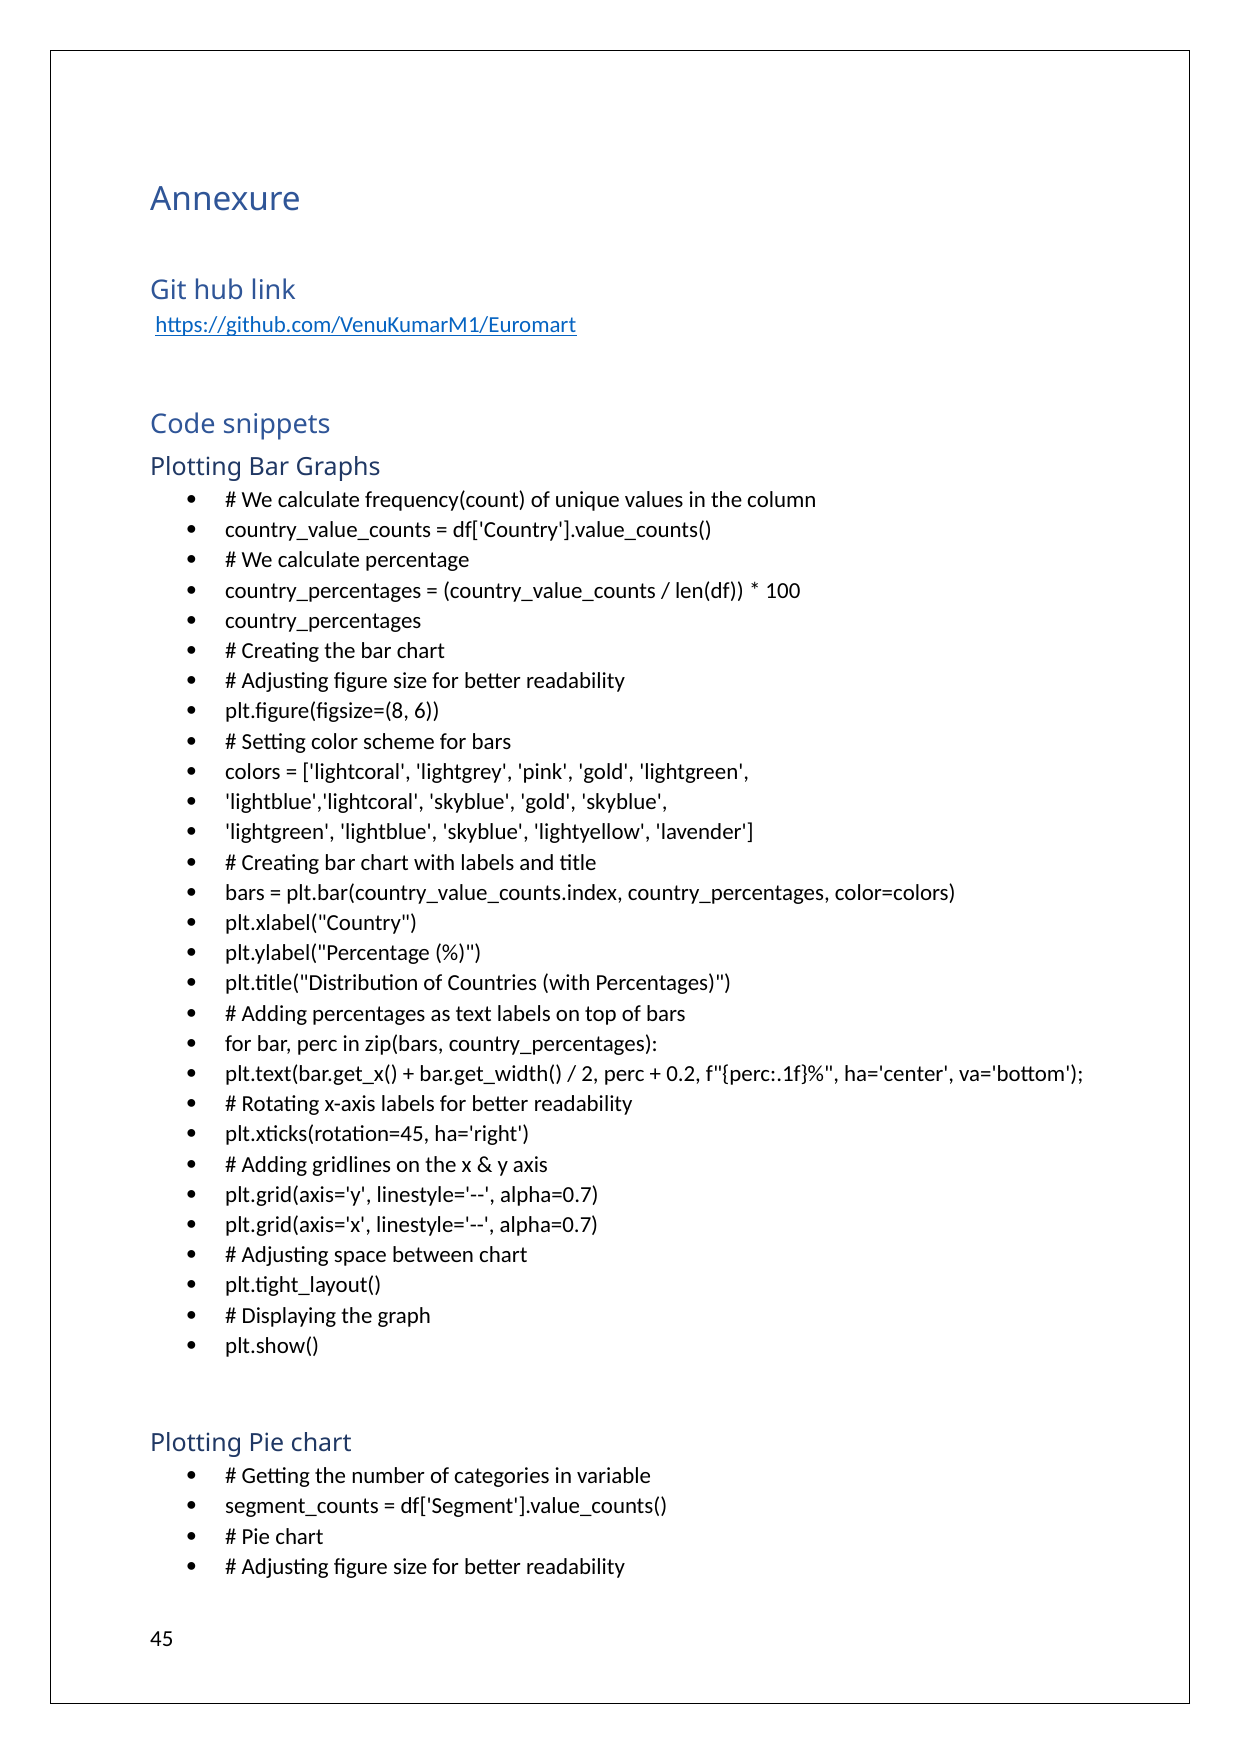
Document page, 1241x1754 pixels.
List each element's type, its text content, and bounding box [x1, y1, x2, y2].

list plt.text(bar.get_x() + bar.get_width() / 2, perc + 0.2, f"{perc:.1f}%", ha='center', va='bottom'); [187, 1059, 1090, 1087]
list # Creating the bar chart [187, 636, 1090, 664]
subtitle Plotting Bar Graphs [150, 448, 1090, 482]
list # We calculate percentage [187, 546, 1090, 573]
list # Adding percentages as text labels on top of bars [187, 999, 1090, 1027]
list for bar, perc in zip(bars, country_percentages): [187, 1029, 1090, 1057]
list # Displaying the graph [187, 1301, 1090, 1329]
subtitle Plotting Pie chart [150, 1425, 1090, 1459]
subtitle Git hub link [150, 271, 1090, 308]
list plt.show() [187, 1331, 1090, 1359]
list # Adjusting figure size for better readability [187, 1552, 1090, 1580]
list plt.title("Distribution of Countries (with Percentages)") [187, 968, 1090, 996]
list plt.tight_layout() [187, 1271, 1090, 1298]
list country_percentages = (country_value_counts / len(df)) * 100 [187, 576, 1090, 604]
list 'lightgreen', 'lightblue', 'skyblue', 'lightyellow', 'lavender'] [187, 817, 1090, 845]
subtitle Annexure [150, 175, 1090, 220]
list colors = ['lightcoral', 'lightgrey', 'pink', 'gold', 'lightgreen', [187, 757, 1090, 785]
list # Adjusting space between chart [187, 1240, 1090, 1268]
list plt.xticks(rotation=45, ha='right') [187, 1119, 1090, 1147]
subtitle Code snippets [150, 404, 1090, 441]
list # Getting the number of categories in variable [187, 1461, 1090, 1489]
list plt.xlabel("Country") [187, 908, 1090, 936]
list # Creating bar chart with labels and title [187, 848, 1090, 876]
list # Pie chart [187, 1522, 1090, 1550]
list segment_counts = df['Segment'].value_counts() [187, 1492, 1090, 1520]
text https://github.com/VenuKumarM1/Euromart [150, 311, 1090, 339]
list country_percentages [187, 606, 1090, 634]
list bars = plt.bar(country_value_counts.index, country_percentages, color=colors) [187, 878, 1090, 906]
list plt.figure(figsize=(8, 6)) [187, 697, 1090, 724]
list plt.ylabel("Percentage (%)") [187, 938, 1090, 966]
list 'lightblue','lightcoral', 'skyblue', 'gold', 'skyblue', [187, 787, 1090, 815]
list # Adjusting figure size for better readability [187, 666, 1090, 694]
list plt.grid(axis='y', linestyle='--', alpha=0.7) [187, 1180, 1090, 1208]
list plt.grid(axis='x', linestyle='--', alpha=0.7) [187, 1210, 1090, 1238]
list # Adding gridlines on the x & y axis [187, 1150, 1090, 1178]
list # Rotating x-axis labels for better readability [187, 1089, 1090, 1117]
list # We calculate frequency(count) of unique values in the column [187, 485, 1090, 513]
list # Setting color scheme for bars [187, 727, 1090, 755]
list country_value_counts = df['Country'].value_counts() [187, 515, 1090, 543]
